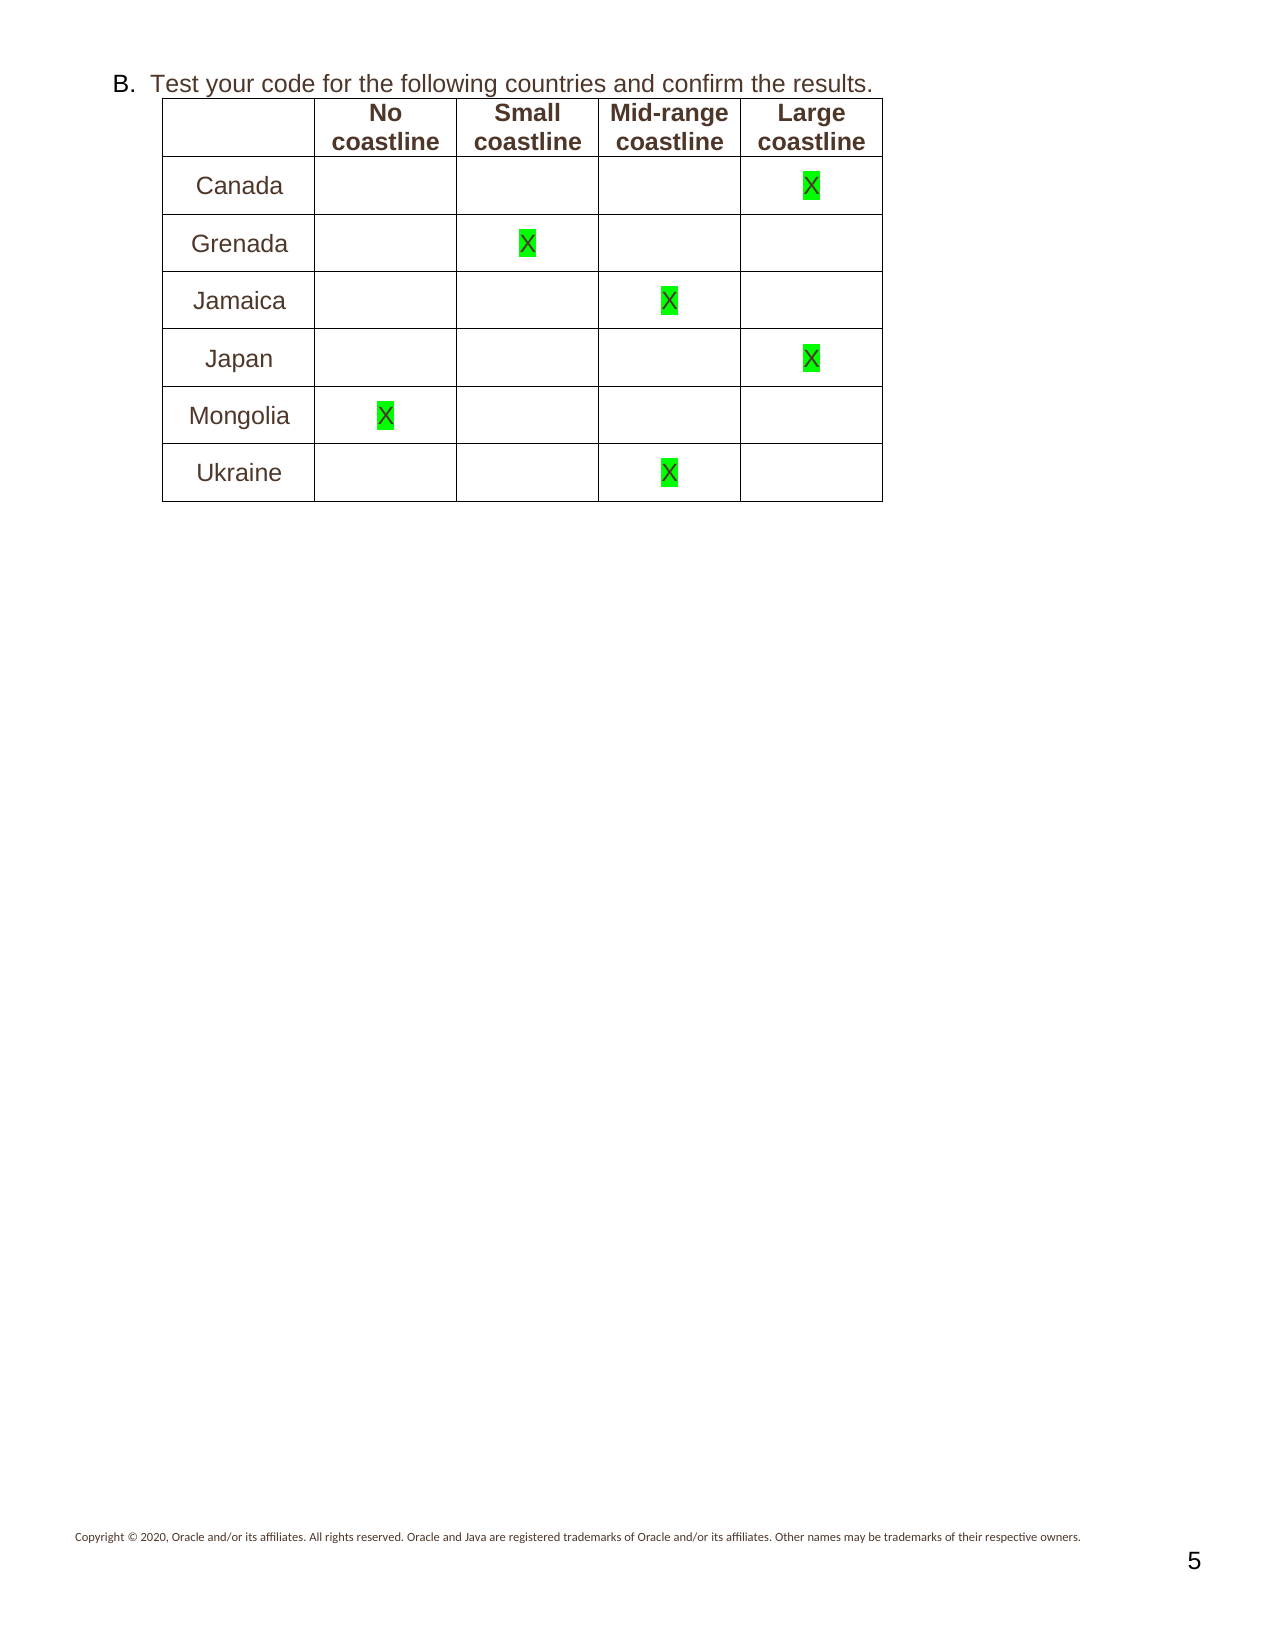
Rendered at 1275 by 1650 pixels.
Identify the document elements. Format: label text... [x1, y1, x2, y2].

table_header Large coastline [741, 99, 882, 156]
table_cell [741, 387, 882, 443]
table_cell X [599, 272, 740, 328]
table_cell Canada [163, 157, 314, 213]
table_cell [457, 272, 598, 328]
table_cell [457, 387, 598, 443]
table_cell X [741, 157, 882, 213]
list Test your code for the following countries and confirm the results. [112, 69, 1275, 97]
table_cell [315, 444, 456, 501]
table_cell [315, 329, 456, 386]
table_cell [599, 387, 740, 443]
table_cell X [599, 444, 740, 501]
table_cell Grenada [163, 215, 314, 271]
table_cell Mongolia [163, 387, 314, 443]
table_cell [315, 272, 456, 328]
table_header Mid-range coastline [599, 99, 740, 156]
table_cell [457, 444, 598, 501]
table_cell [457, 329, 598, 386]
table_header No coastline [315, 99, 456, 156]
table_cell [457, 157, 598, 213]
table_cell [599, 215, 740, 271]
table_cell [315, 157, 456, 213]
table_cell [741, 272, 882, 328]
table_cell [741, 215, 882, 271]
table_cell [599, 157, 740, 213]
table_cell X [457, 215, 598, 271]
table_header Small coastline [457, 99, 598, 156]
table_cell X [741, 329, 882, 386]
table_header [163, 99, 314, 156]
table_cell [315, 215, 456, 271]
table_cell Ukraine [163, 444, 314, 501]
table_cell X [315, 387, 456, 443]
table_cell [741, 444, 882, 501]
table_cell Jamaica [163, 272, 314, 328]
table_cell [599, 329, 740, 386]
table_cell Japan [163, 329, 314, 386]
